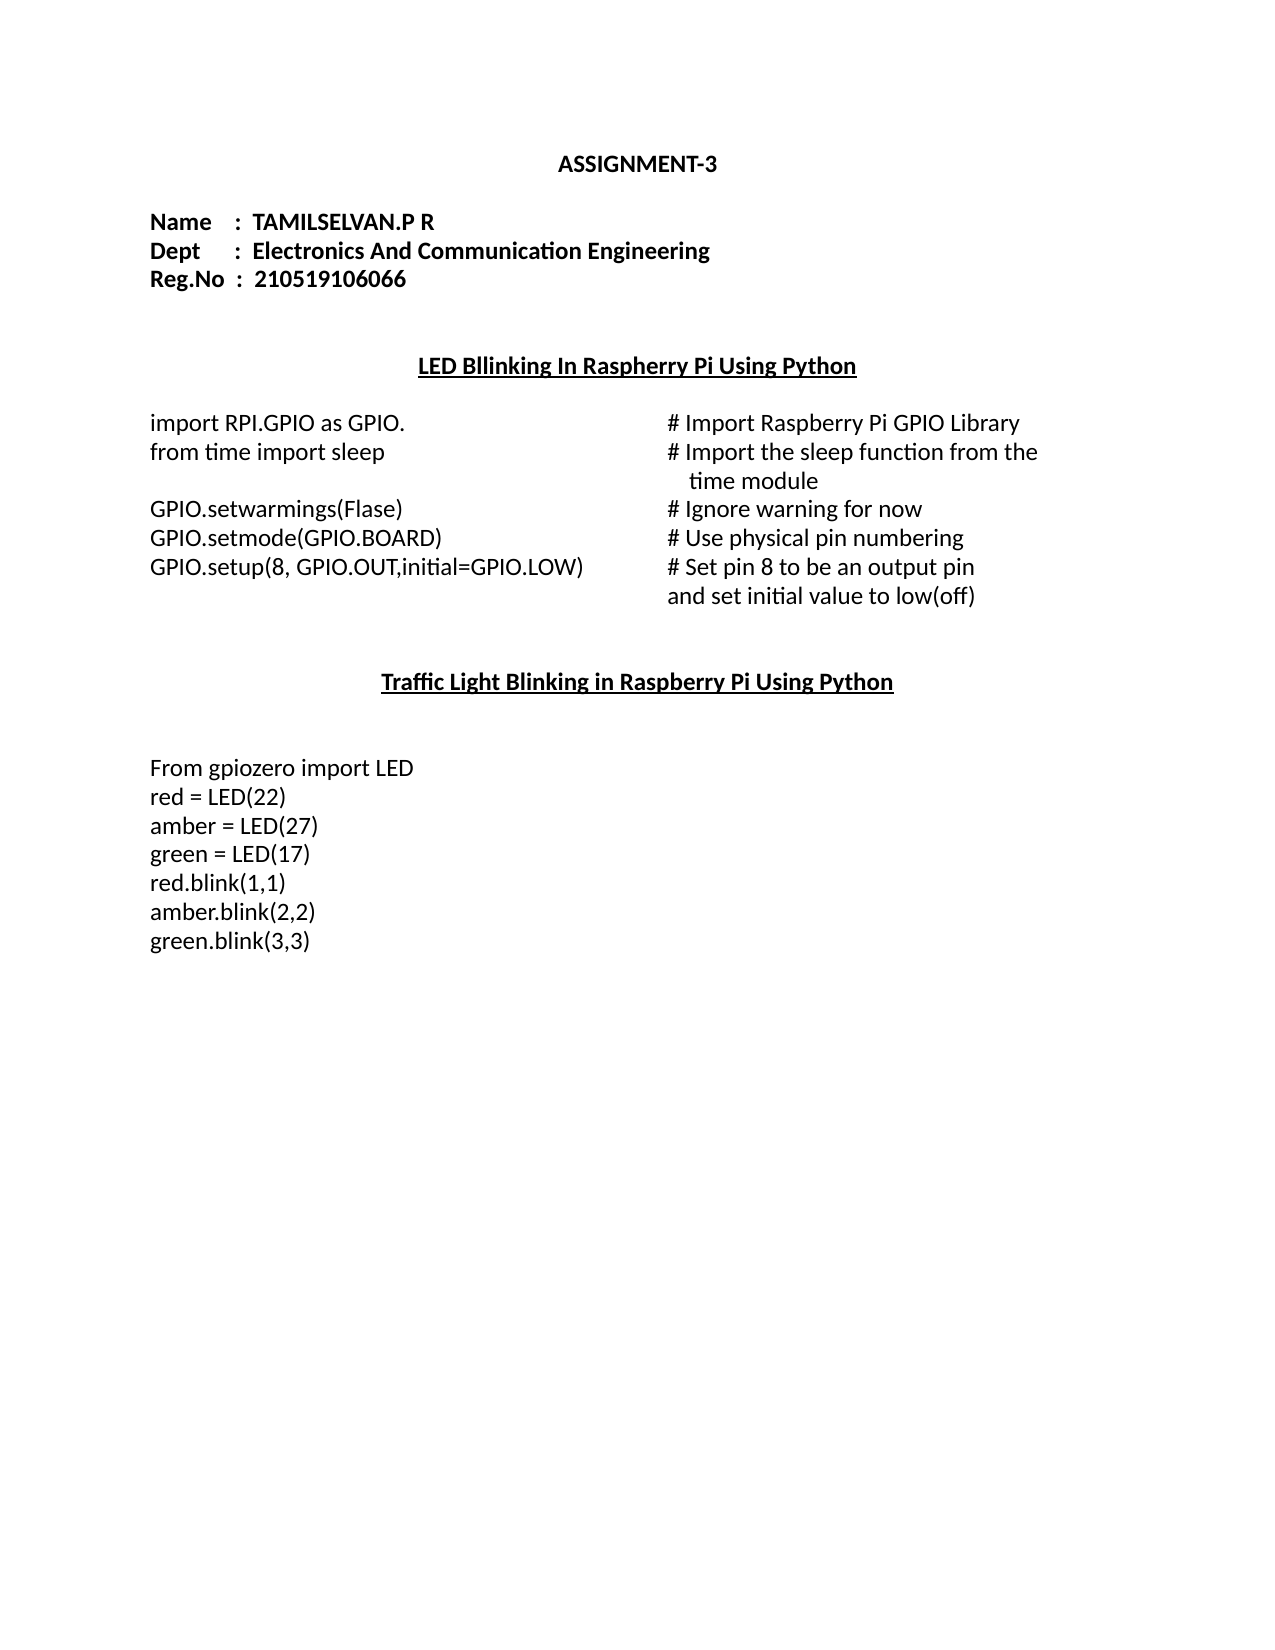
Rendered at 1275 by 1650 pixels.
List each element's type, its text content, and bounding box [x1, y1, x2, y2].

text red.blink(1,1) [150, 869, 1125, 897]
text Name : TAMILSELVAN.P R [150, 207, 1125, 236]
text red = LED(22) [150, 782, 1125, 811]
text amber.blink(2,2) [150, 897, 1125, 926]
text amber = LED(27) [150, 811, 1125, 840]
text Traffic Light Blinking in Raspberry Pi Using Python [150, 667, 1125, 696]
text Reg.No : 210519106066 [150, 265, 1125, 294]
text GPIO.setup(8, GPIO.OUT,initial=GPIO.LOW) # Set pin 8 to be an output pin [150, 552, 1125, 581]
text green = LED(17) [150, 840, 1125, 869]
text ASSIGNMENT-3 [150, 150, 1125, 179]
text green.blink(3,3) [150, 926, 1125, 955]
text LED Bllinking In Raspherry Pi Using Python [150, 351, 1125, 380]
text and set initial value to low(off) [150, 581, 1125, 610]
text From gpiozero import LED [150, 754, 1125, 782]
text GPIO.setwarmings(Flase) # Ignore warning for now [150, 495, 1125, 524]
text from time import sleep # Import the sleep function from the time module [150, 437, 1125, 495]
text Dept : Electronics And Communication Engineering [150, 236, 1125, 265]
text GPIO.setmode(GPIO.BOARD) # Use physical pin numbering [150, 524, 1125, 552]
text import RPI.GPIO as GPIO. # Import Raspberry Pi GPIO Library [150, 409, 1125, 437]
